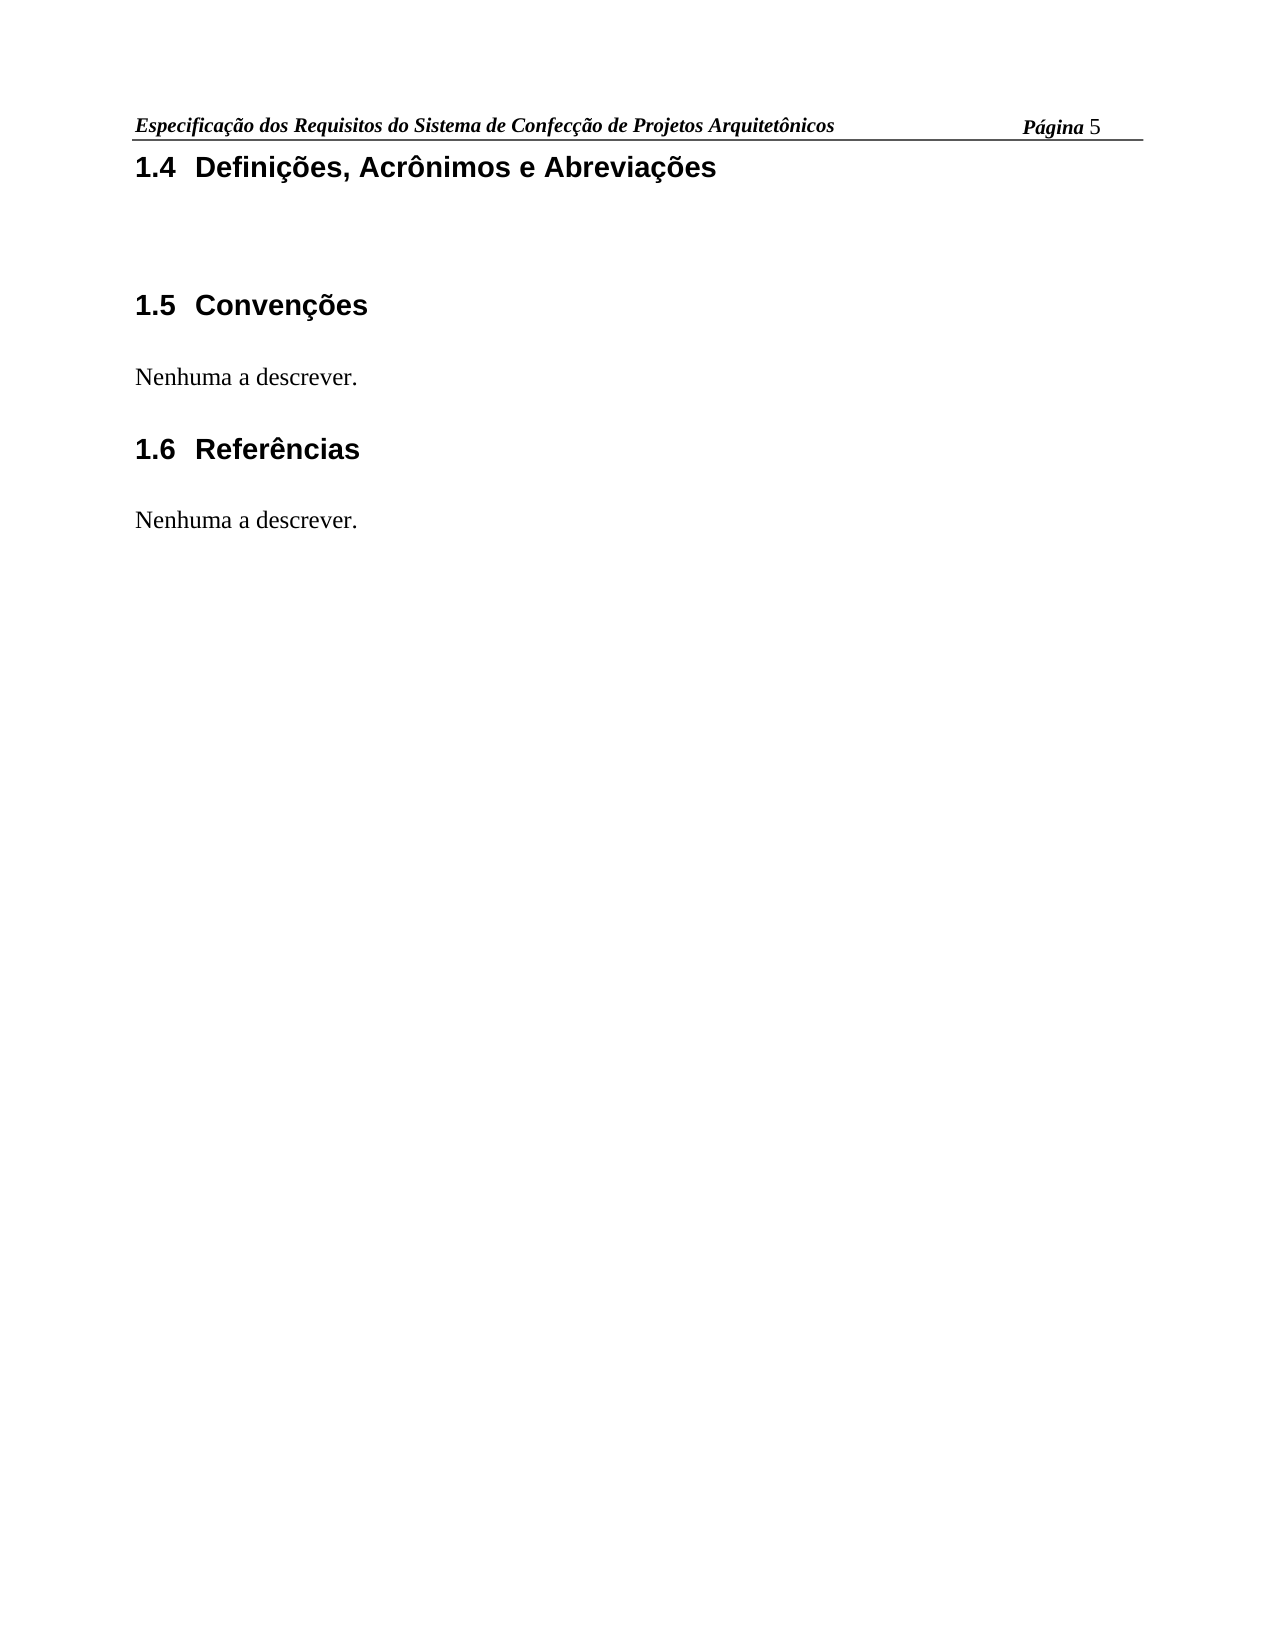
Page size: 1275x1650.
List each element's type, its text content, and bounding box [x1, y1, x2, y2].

subtitle Referências [135, 432, 1162, 465]
text Nenhuma a descrever. [135, 506, 1162, 534]
subtitle Definições, Acrônimos e Abreviações [135, 150, 1162, 183]
text Nenhuma a descrever. [135, 362, 1162, 391]
subtitle Convenções [135, 288, 1162, 321]
